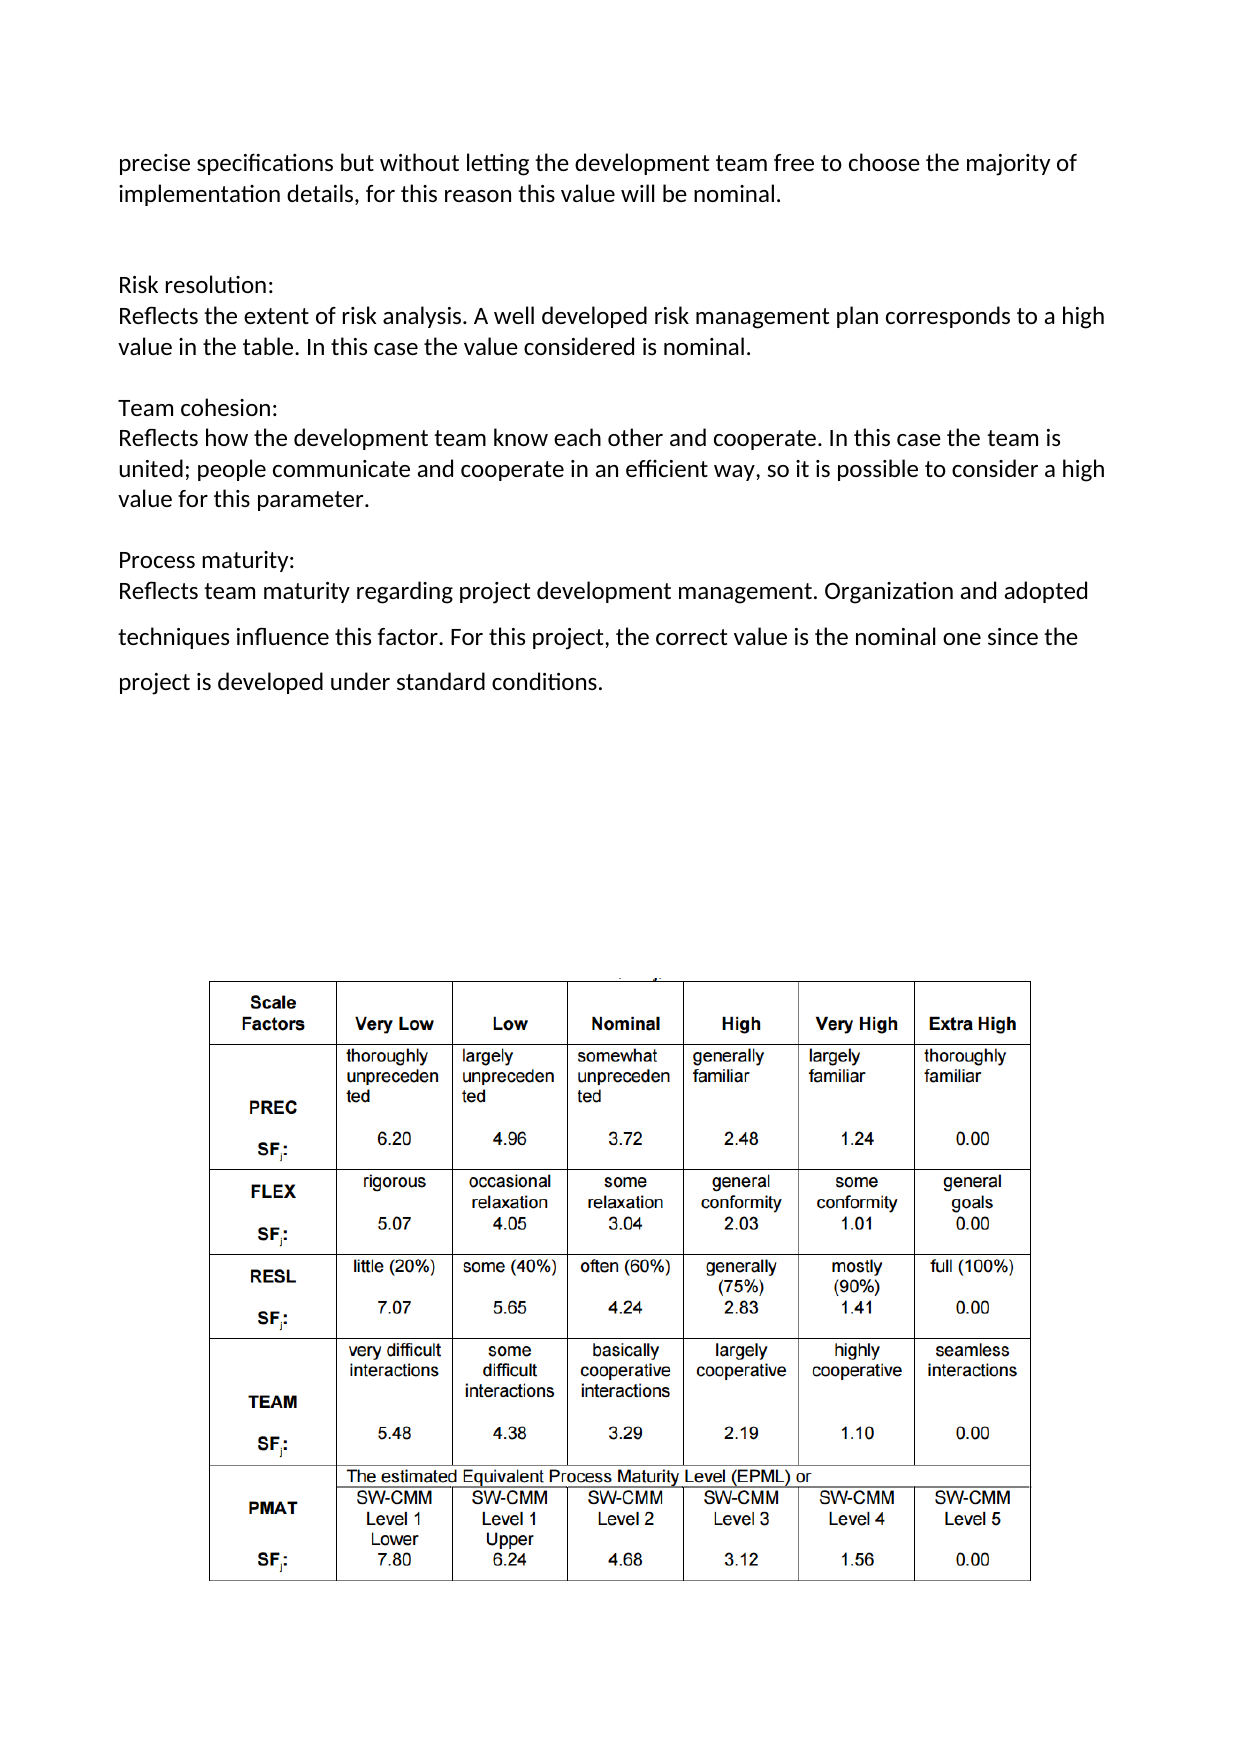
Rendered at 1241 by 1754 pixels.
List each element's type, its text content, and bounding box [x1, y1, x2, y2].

text Reflects the extent of risk analysis. A well developed risk management plan corresponds to a high value in the table. In this case the value considered is nominal. [118, 300, 1122, 361]
text precise specifications but without letting the development team free to choose the majority of implementation details, for this reason this value will be nominal. [118, 148, 1122, 209]
text Team cohesion: [118, 392, 1122, 422]
text Reflects team maturity regarding project development management. Organization and adopted techniques influence this factor. For this project, the correct value is the nominal one since the project is developed under standard conditions. [118, 575, 1122, 697]
picture [198, 978, 1042, 1588]
text Process maturity: [118, 544, 1122, 575]
text Risk resolution: [118, 270, 1122, 300]
text Reflects how the development team know each other and cooperate. In this case the team is united; people communicate and cooperate in an efficient way, so it is possible to consider a high value for this parameter. [118, 422, 1122, 514]
